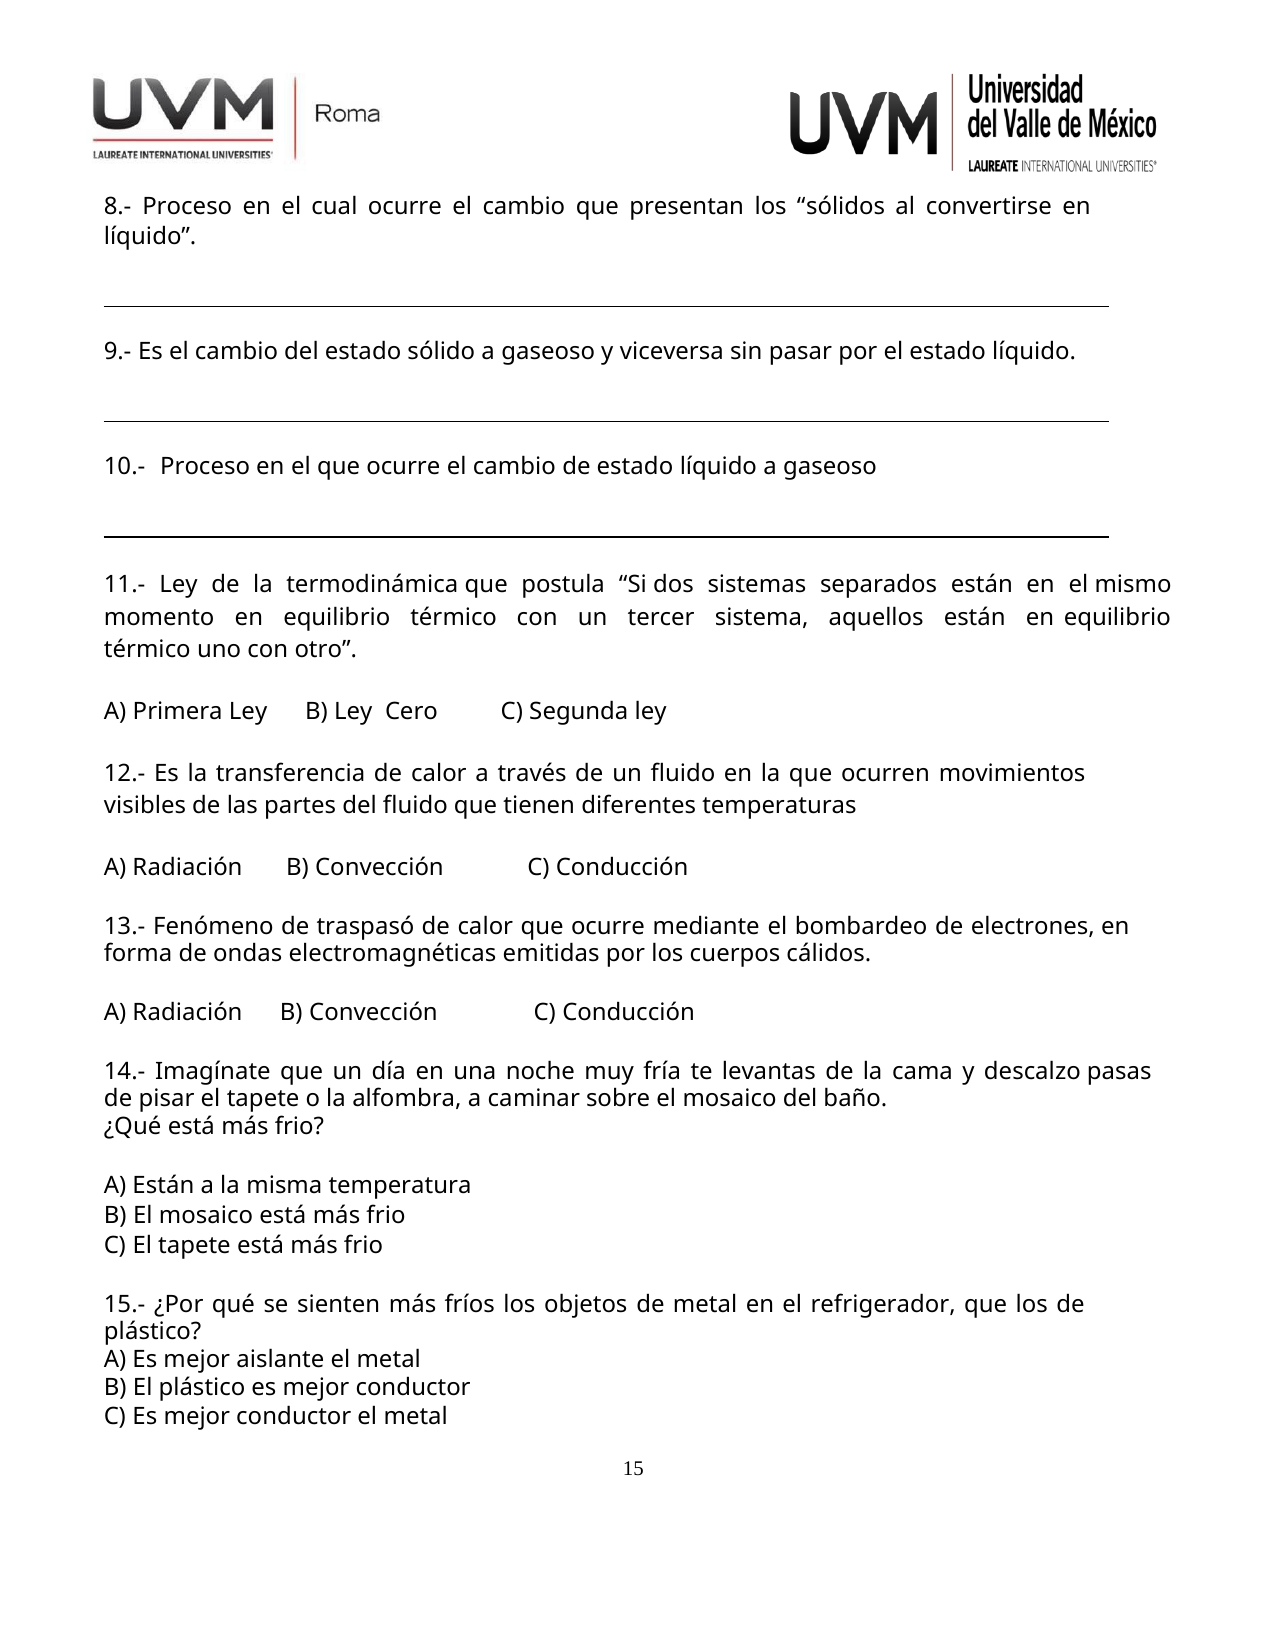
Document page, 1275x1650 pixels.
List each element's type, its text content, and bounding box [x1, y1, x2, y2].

text 11.- Ley de la termodinámica que postula “Si dos sistemas separados están en el mismo momento en equilibrio térmico con un tercer sistema, aquellos están en equilibrio térmico uno con otro”. [103, 567, 1171, 665]
text A) Radiación B) Convección C) Conducción [103, 995, 781, 1028]
text C) Es mejor conductor el metal [103, 1399, 483, 1432]
text 14.- Imagínate que un día en una noche muy fría te levantas de la cama y descalzo pasas de pisar el tapete o la alfombra, a caminar sobre el mosaico del baño. [103, 1058, 1171, 1112]
text A) Radiación B) Convección C) Conducción [103, 850, 773, 882]
text 8.- Proceso en el cual ocurre el cambio que presentan los “sólidos al convertirse en [103, 188, 1179, 221]
text 9.- Es el cambio del estado sólido a gaseoso y viceversa sin pasar por el estado líquido. [103, 336, 1179, 363]
text A) Es mejor aislante el metal [103, 1345, 457, 1372]
picture [75, 59, 397, 177]
text B) El plástico es mejor conductor [103, 1372, 507, 1399]
text 12.- Es la transferencia de calor a través de un fluido en la que ocurren movimientos visibles de las partes del fluido que tienen diferentes temperaturas [103, 756, 1171, 821]
text B) El mosaico está más frio [103, 1201, 438, 1228]
text 13.- Fenómeno de traspasó de calor que ocurre mediante el bombardeo de electrones, en forma de ondas electromagnéticas emitidas por los cuerpos cálidos. [103, 912, 1171, 967]
picture [781, 59, 1165, 185]
text 15.- ¿Por qué se sienten más fríos los objetos de metal en el refrigerador, que los de plástico? [103, 1291, 1170, 1345]
text C) El tapete está más frio [103, 1228, 416, 1261]
text A) Primera Ley B) Ley Cero C) Segunda ley [103, 694, 756, 726]
text líquido”. [103, 221, 1179, 248]
text 10.- Proceso en el que ocurre el cambio de estado líquido a gaseoso [103, 452, 1179, 479]
text ¿Qué está más frio? [103, 1112, 347, 1139]
text A) Están a la misma temperatura [103, 1168, 509, 1201]
